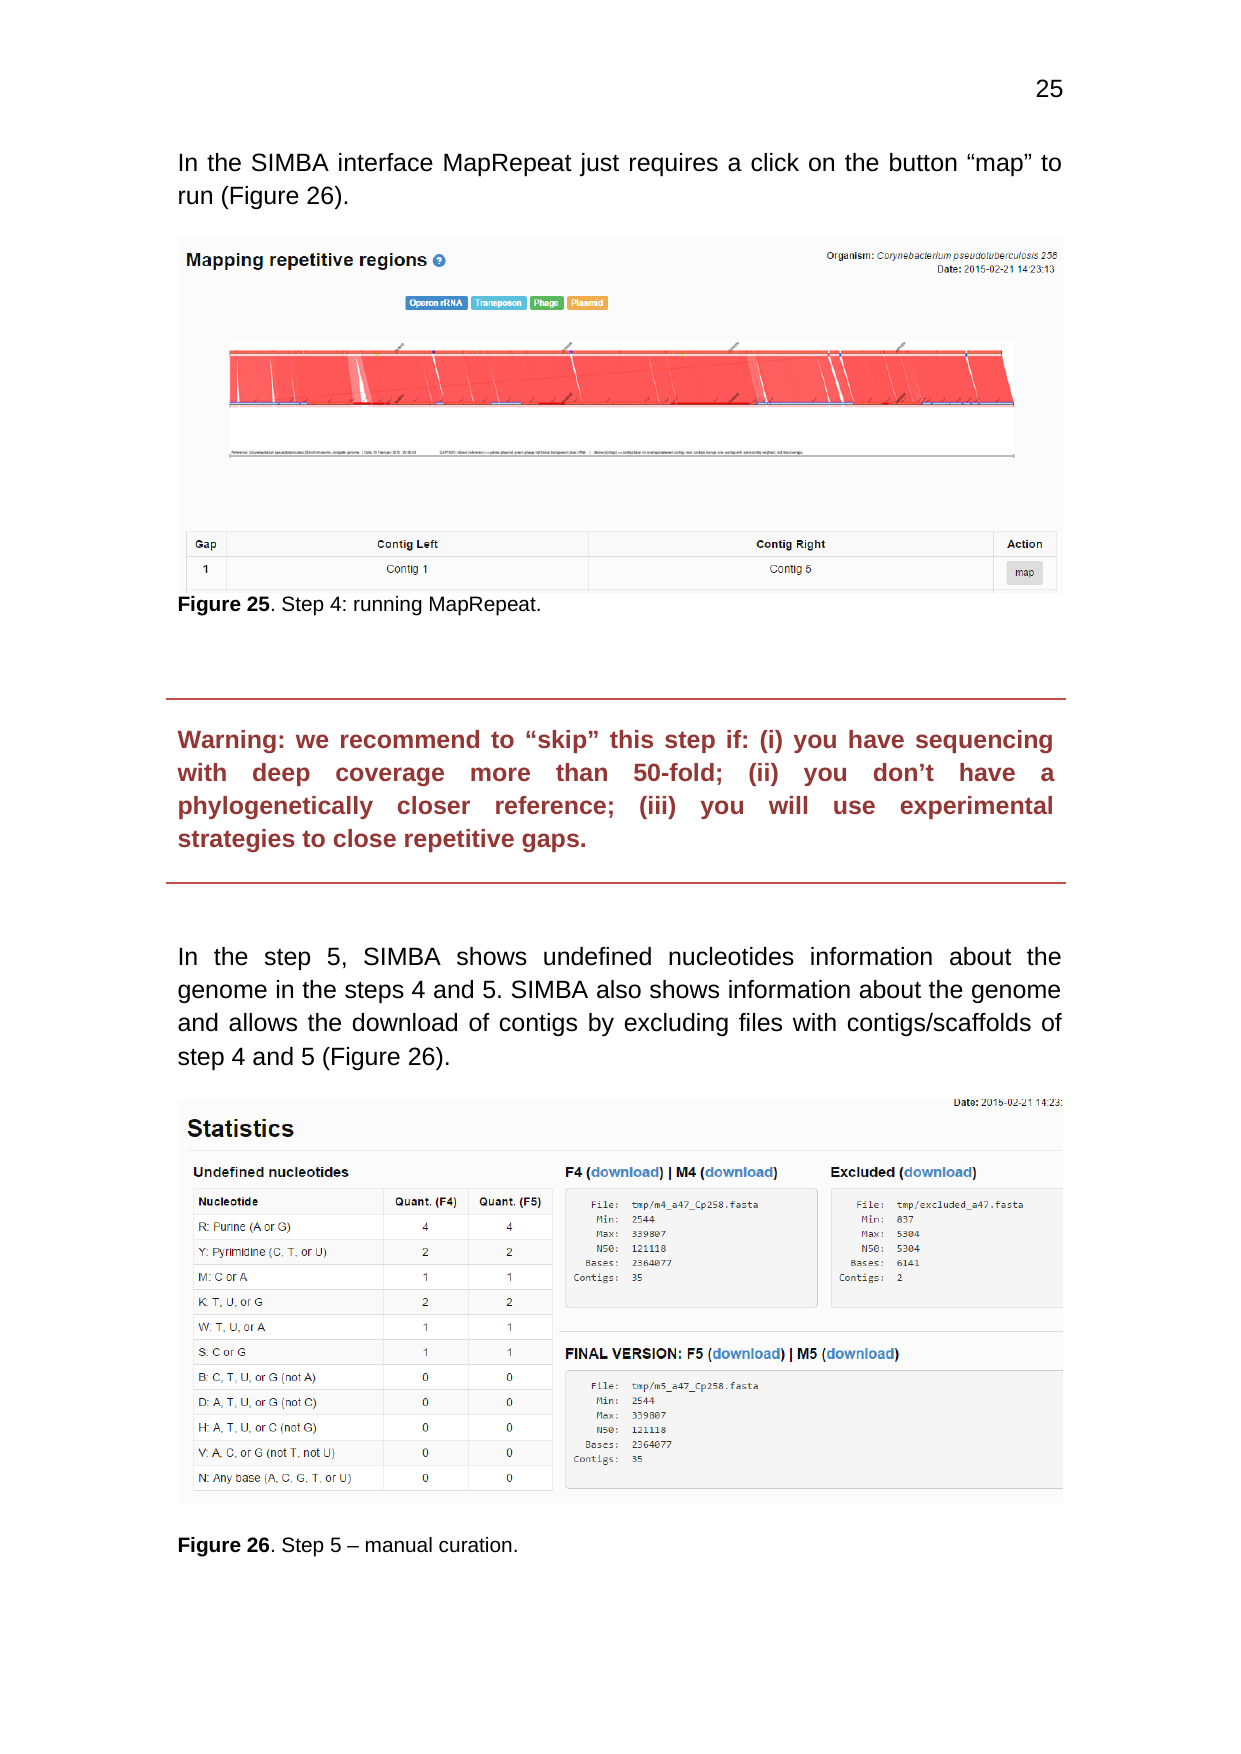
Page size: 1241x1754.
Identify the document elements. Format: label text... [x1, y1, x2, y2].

picture [177, 1099, 1063, 1504]
picture [177, 238, 1063, 593]
text Figure 25. Step 4: running MapRepeat. [177, 593, 1063, 616]
table_header Warning: we recommend to “skip” this step if: (i) you have sequencing with deep coverage more than 50-fold; (ii) you don’t have a phylogenetically closer reference; (iii) you will use experimental strategies to close repetitive gaps. [166, 700, 1066, 882]
text Figure 26. Step 5 – manual curation. [177, 1532, 1063, 1556]
text In the step 5, SIMBA shows undefined nucleotides information about the genome in the steps 4 and 5. SIMBA also shows information about the genome and allows the download of contigs by excluding files with contigs/scaffolds of step 4 and 5 (Figure 26). [177, 942, 1063, 1070]
text In the SIMBA interface MapRepeat just requires a click on the button “map” to run (Figure 26). [177, 148, 1063, 209]
